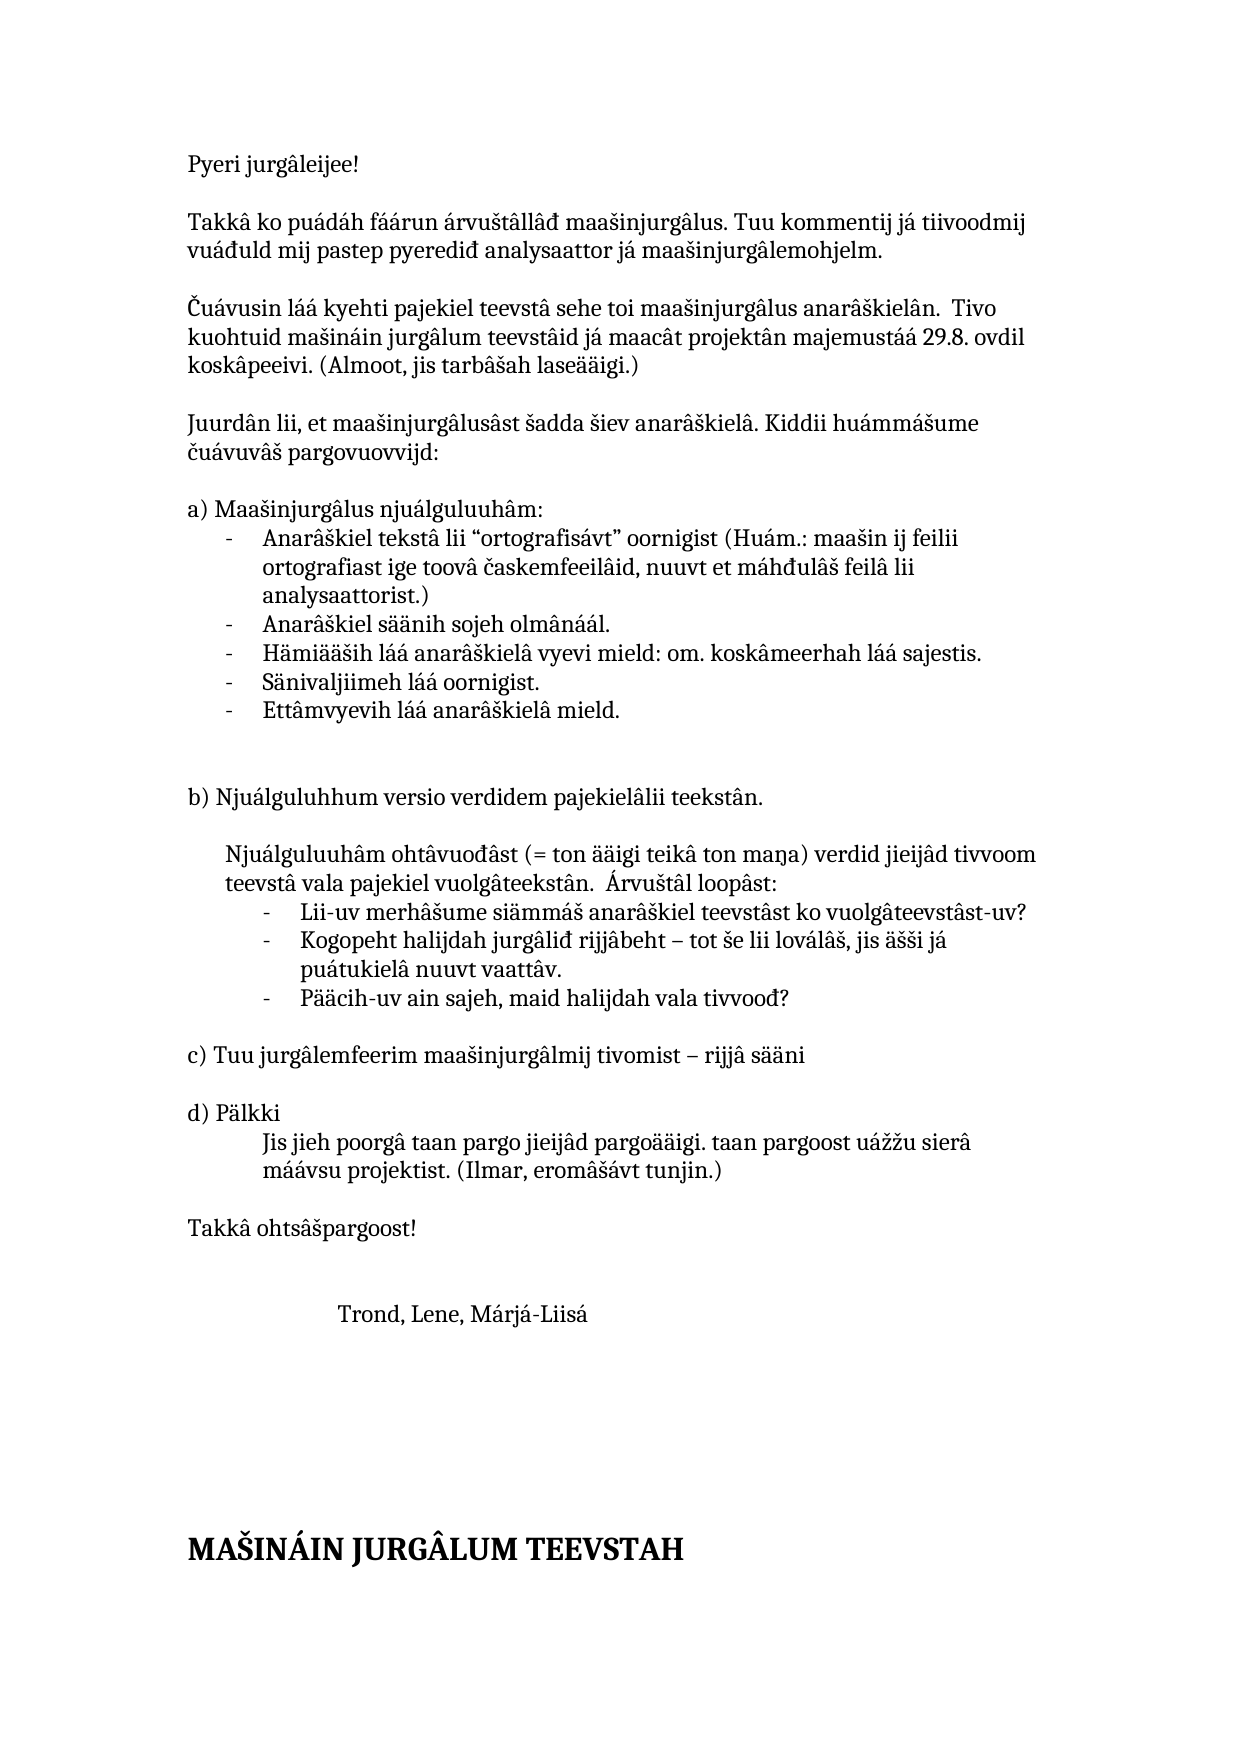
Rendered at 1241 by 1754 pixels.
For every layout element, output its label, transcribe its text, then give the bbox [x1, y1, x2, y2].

list Anarâškiel tekstâ lii “ortografisávt” oornigist (Huám.: maašin ij feilii ortografiast ige toovâ časkemfeeilâid, nuuvt et máhđulâš feilâ lii analysaattorist.) [225, 524, 1053, 610]
list Hämiääših láá anarâškielâ vyevi mield: om. koskâmeerhah láá sajestis. [225, 639, 1053, 667]
text MAŠINÁIN JURGÂLUM TEEVSTAH [187, 1530, 1053, 1568]
text Čuávusin láá kyehti pajekiel teevstâ sehe toi maašinjurgâlus anarâškielân. Tivo kuohtuid mašináin jurgâlum teevstâid já maacât projektân majemustáá 29.8. ovdil koskâpeeivi. (Almoot, jis tarbâšah laseääigi.) [187, 294, 1053, 380]
text Trond, Lene, Márjá-Liisá [262, 1300, 1053, 1329]
text Takkâ ko puádáh fáárun árvuštâllâđ maašinjurgâlus. Tuu kommentij já tiivoodmij vuáđuld mij pastep pyerediđ analysaattor já maašinjurgâlemohjelm. [187, 207, 1053, 265]
text Pyeri jurgâleijee! [187, 150, 1053, 179]
list Anarâškiel säänih sojeh olmânáál. [225, 610, 1053, 639]
text Jis jieh poorgâ taan pargo jieijâd pargoääigi. taan pargoost uážžu sierâ máávsu projektist. (Ilmar, eromâšávt tunjin.) [262, 1127, 1053, 1185]
list Pääcih-uv ain sajeh, maid halijdah vala tivvoođ? [262, 984, 1053, 1012]
text Njuálguluuhâm ohtâvuođâst (= ton ääigi teikâ ton maŋa) verdid jieijâd tivvoom teevstâ vala pajekiel vuolgâteekstân. Árvuštâl loopâst: [225, 840, 1053, 897]
text b) Njuálguluhhum versio verdidem pajekielâlii teekstân. [187, 782, 1053, 811]
text a) Maašinjurgâlus njuálguluuhâm: [187, 495, 1053, 524]
list Ettâmvyevih láá anarâškielâ mield. [225, 696, 1053, 725]
text Takkâ ohtsâšpargoost! [187, 1214, 1053, 1242]
text d) Pälkki [187, 1099, 1053, 1127]
text c) Tuu jurgâlemfeerim maašinjurgâlmij tivomist – rijjâ sääni [187, 1041, 1053, 1070]
list Sänivaljiimeh láá oornigist. [225, 667, 1053, 696]
text Juurdân lii, et maašinjurgâlusâst šadda šiev anarâškielâ. Kiddii huámmášume čuávuvâš pargovuovvijd: [187, 409, 1053, 466]
list Lii-uv merhâšume siämmáš anarâškiel teevstâst ko vuolgâteevstâst-uv? [262, 897, 1053, 926]
list Kogopeht halijdah jurgâliđ rijjâbeht – tot še lii loválâš, jis äšši já puátukielâ nuuvt vaattâv. [262, 926, 1053, 984]
